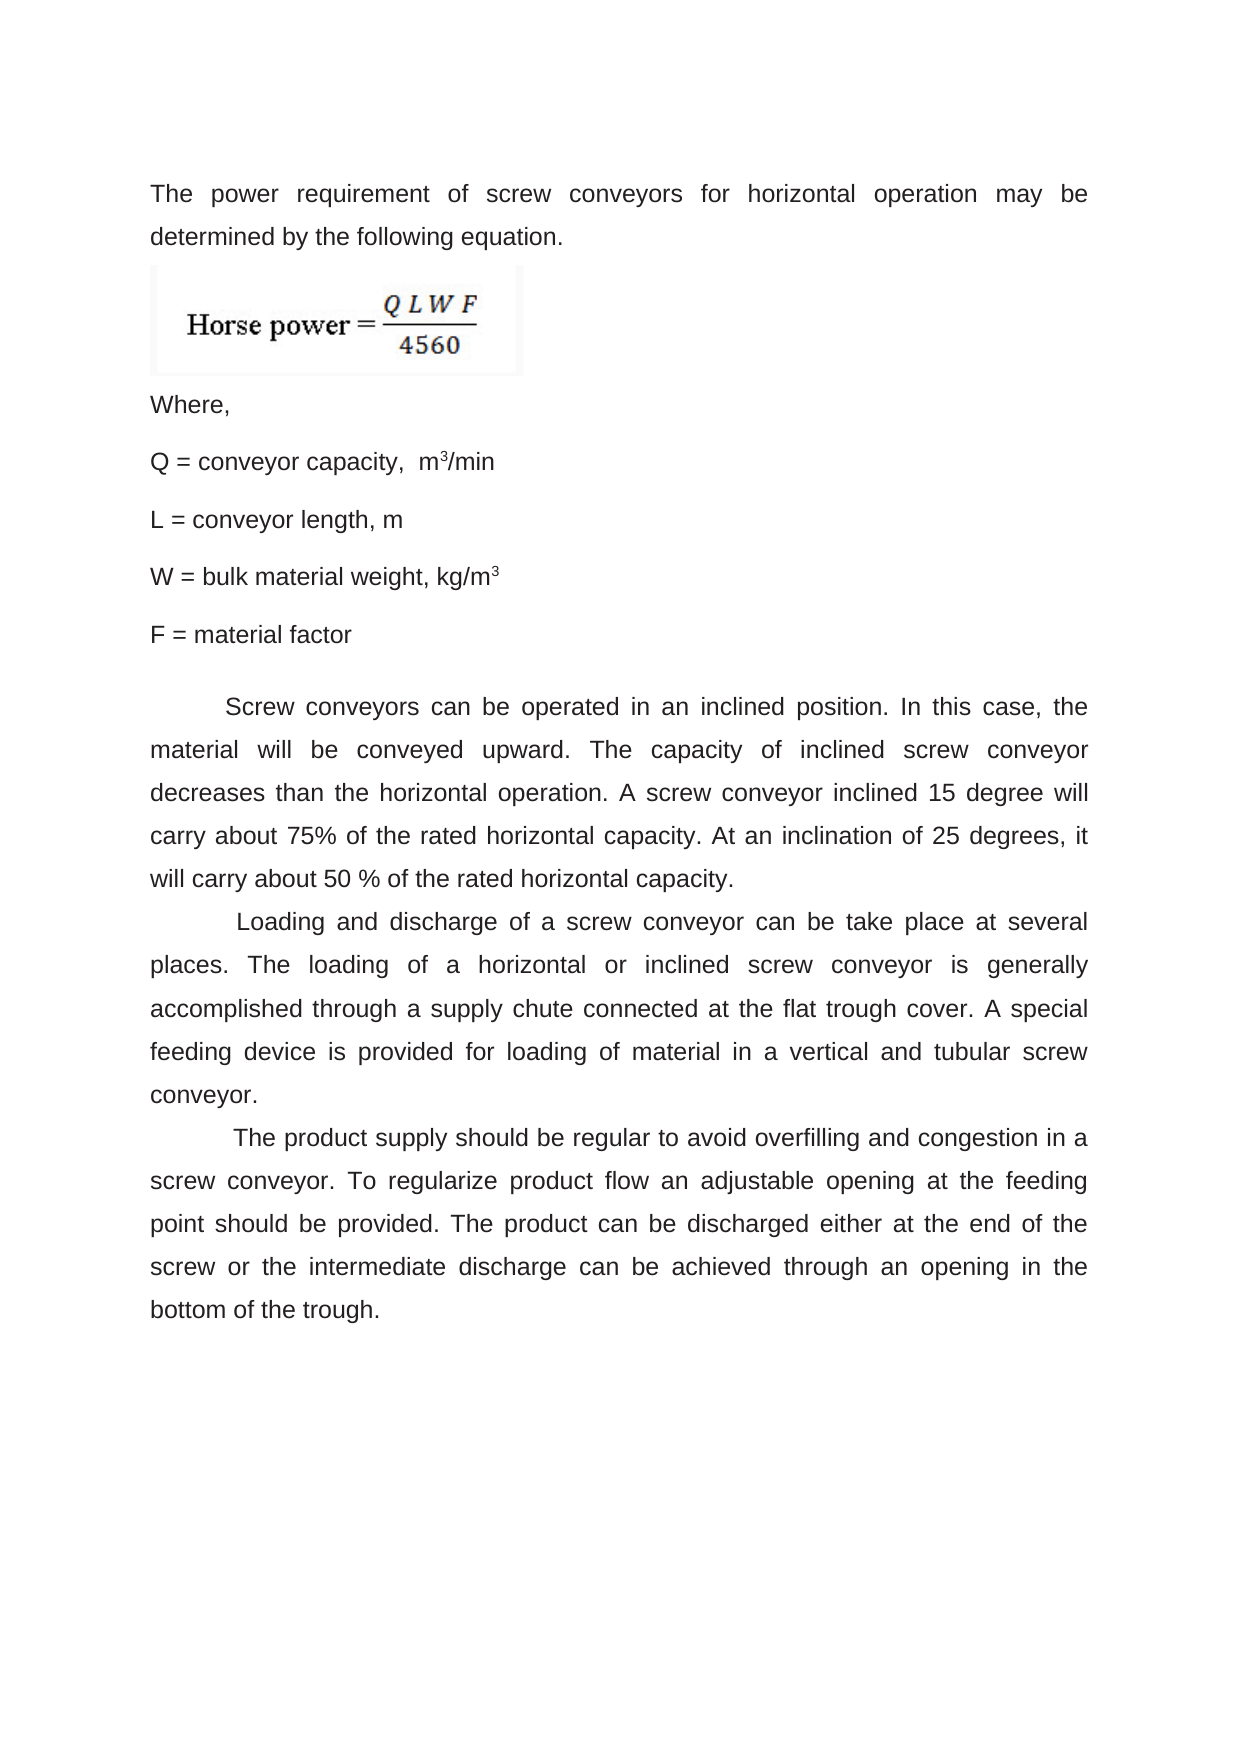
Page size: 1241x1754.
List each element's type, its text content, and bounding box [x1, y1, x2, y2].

text The power requirement of screw conveyors for horizontal operation may be determined by the following equation. [150, 179, 1090, 251]
text The product supply should be regular to avoid overfilling and congestion in a screw conveyor. To regularize product flow an adjustable opening at the feeding point should be provided. The product can be discharged either at the end of the screw or the intermediate discharge can be achieved through an opening in the bottom of the trough. [150, 1123, 1090, 1324]
text Q = conveyor capacity, m3/min [150, 447, 1090, 476]
picture [150, 265, 524, 376]
text F = material factor [150, 620, 1090, 649]
text Where, [150, 390, 1090, 419]
text W = bulk material weight, kg/m3 [150, 562, 1090, 591]
text Screw conveyors can be operated in an inclined position. In this case, the material will be conveyed upward. The capacity of inclined screw conveyor decreases than the horizontal operation. A screw conveyor inclined 15 degree will carry about 75% of the rated horizontal capacity. At an inclination of 25 degrees, it will carry about 50 % of the rated horizontal capacity. [150, 692, 1090, 893]
text Loading and discharge of a screw conveyor can be take place at several places. The loading of a horizontal or inclined screw conveyor is generally accomplished through a supply chute connected at the flat trough cover. A special feeding device is provided for loading of material in a vertical and tubular screw conveyor. [150, 907, 1090, 1109]
text L = conveyor length, m [150, 505, 1090, 534]
